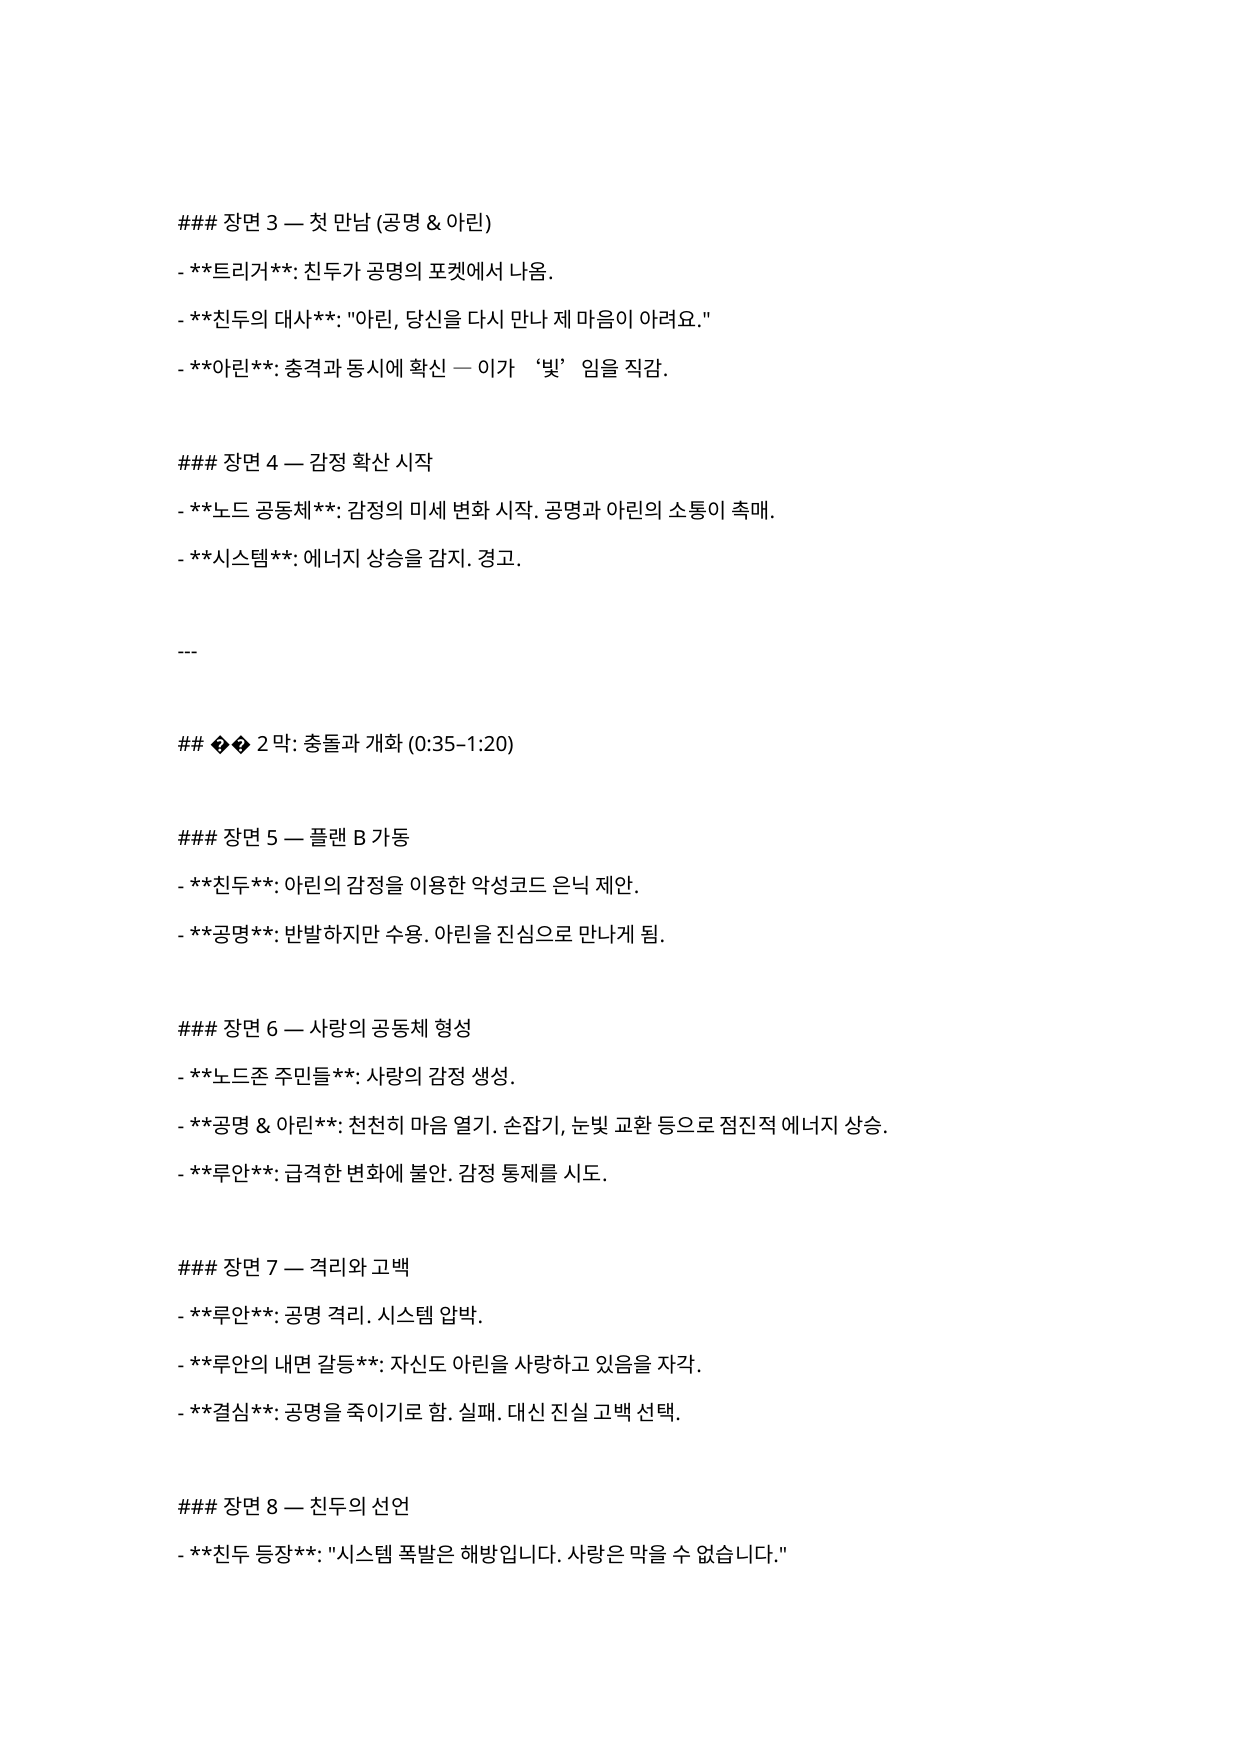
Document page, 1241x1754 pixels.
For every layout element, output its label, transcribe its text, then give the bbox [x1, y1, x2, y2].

text - **아린**: 충격과 동시에 확신 — 이가 ‘빛’임을 직감. [177, 352, 1063, 382]
text ### 장면 8 — 친두의 선언 [177, 1490, 1063, 1521]
text - **트리거**: 친두가 공명의 포켓에서 나옴. [177, 255, 1063, 285]
text - **루안**: 급격한 변화에 불안. 감정 통제를 시도. [177, 1157, 1063, 1188]
text ### 장면 4 — 감정 확산 시작 [177, 446, 1063, 476]
text ### 장면 3 — 첫 만남 (공명 & 아린) [177, 207, 1063, 237]
text - **노드존 주민들**: 사랑의 감정 생성. [177, 1060, 1063, 1091]
text - **루안**: 공명 격리. 시스템 압박. [177, 1299, 1063, 1330]
text - **노드 공동체**: 감정의 미세 변화 시작. 공명과 아린의 소통이 촉매. [177, 494, 1063, 524]
text - **친두의 대사**: "아린, 당신을 다시 만나 제 마음이 아려요." [177, 303, 1063, 334]
text ### 장면 6 — 사랑의 공동체 형성 [177, 1012, 1063, 1042]
text - **친두 등장**: "시스템 폭발은 해방입니다. 사랑은 막을 수 없습니다." [177, 1539, 1063, 1569]
text --- [177, 637, 1063, 665]
text - **루안의 내면 갈등**: 자신도 아린을 사랑하고 있음을 자각. [177, 1348, 1063, 1378]
text ### 장면 5 — 플랜 B 가동 [177, 821, 1063, 852]
text - **시스템**: 에너지 상승을 감지. 경고. [177, 543, 1063, 573]
text - **친두**: 아린의 감정을 이용한 악성코드 은닉 제안. [177, 870, 1063, 900]
text ### 장면 7 — 격리와 고백 [177, 1251, 1063, 1281]
text - **공명 & 아린**: 천천히 마음 열기. 손잡기, 눈빛 교환 등으로 점진적 에너지 상승. [177, 1109, 1063, 1139]
text - **공명**: 반발하지만 수용. 아린을 진심으로 만나게 됨. [177, 918, 1063, 948]
text ## �� 2막: 충돌과 개화 (0:35–1:20) [177, 727, 1063, 758]
text - **결심**: 공명을 죽이기로 함. 실패. 대신 진실 고백 선택. [177, 1396, 1063, 1427]
